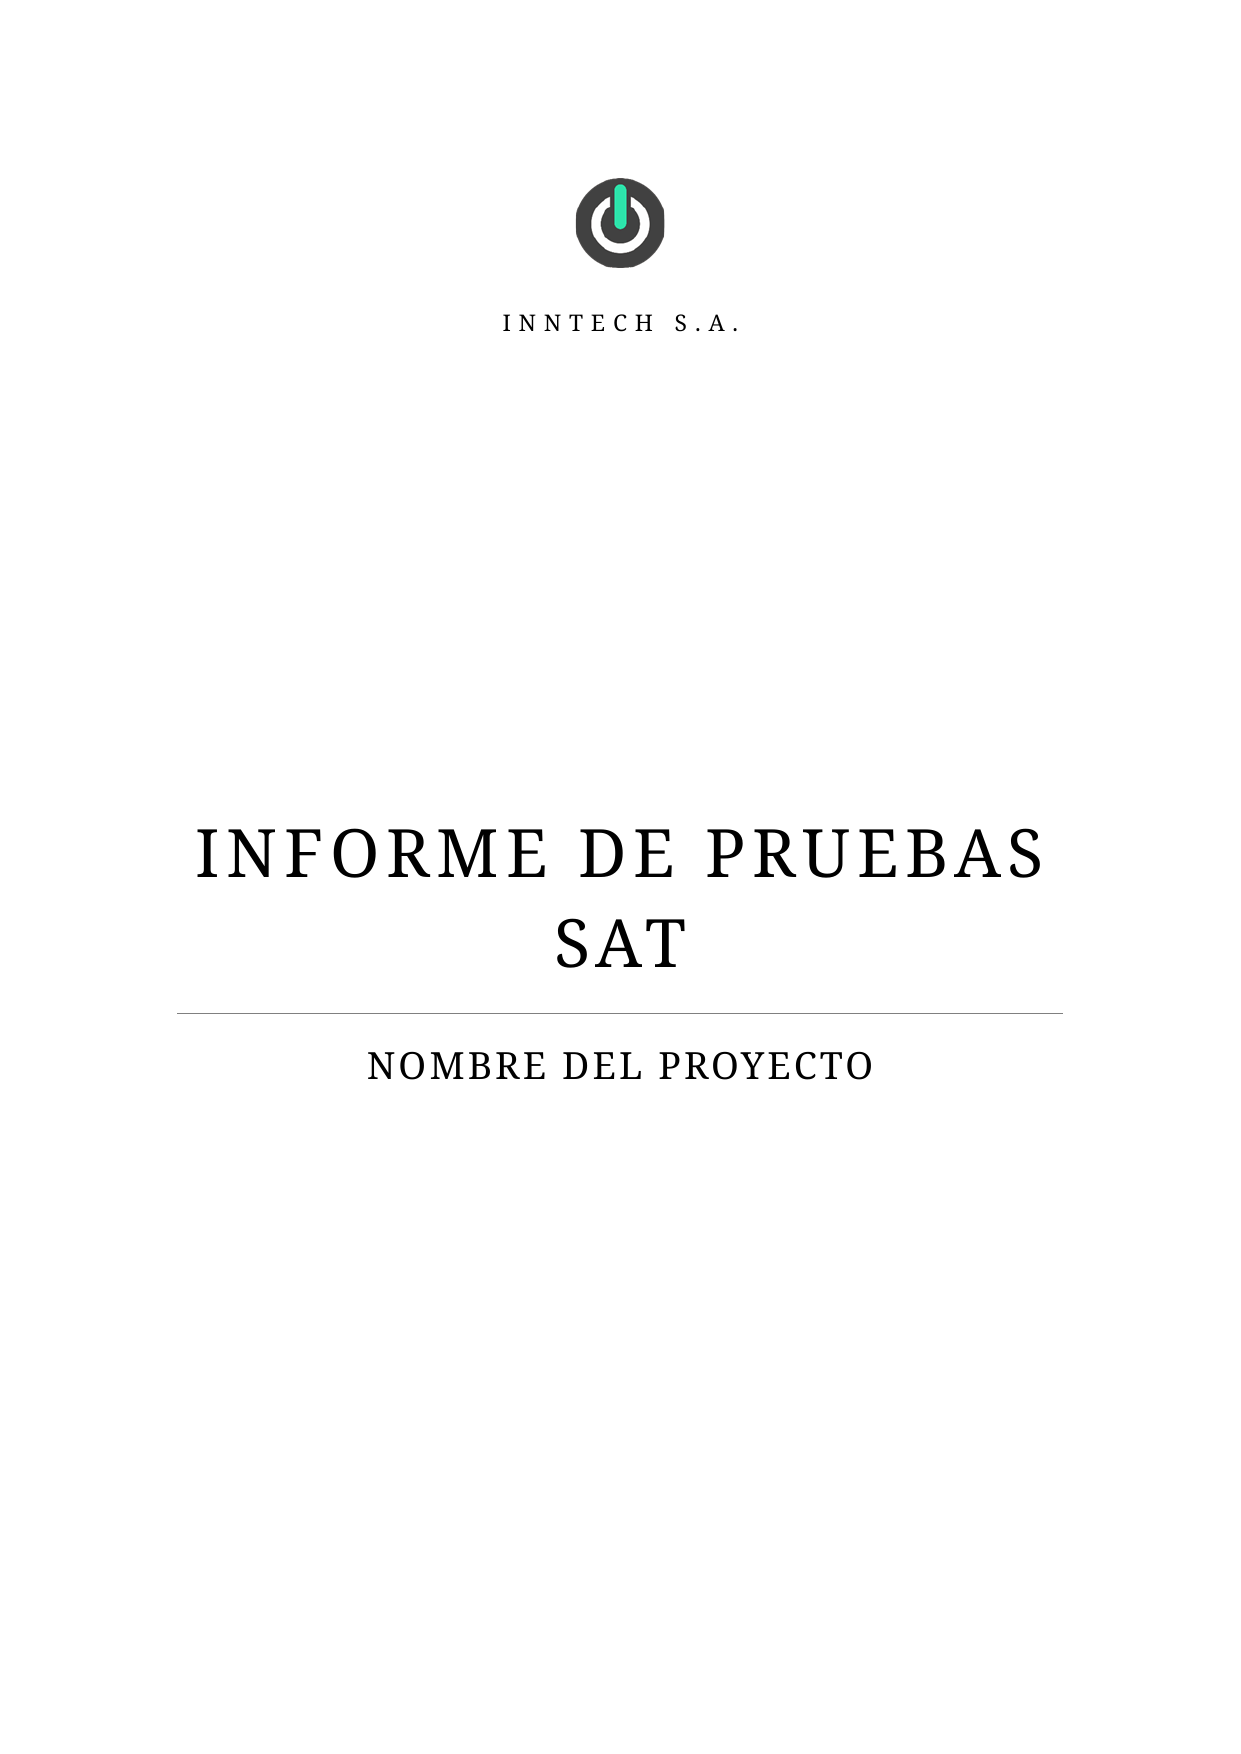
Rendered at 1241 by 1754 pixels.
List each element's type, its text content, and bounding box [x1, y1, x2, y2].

text inntech S.A. [177, 307, 1063, 338]
text INFORME DE PRUEBAS SAT [177, 806, 1063, 987]
subtitle NOMBRE DEL PROYECTO [177, 1014, 1063, 1090]
picture [575, 178, 665, 268]
